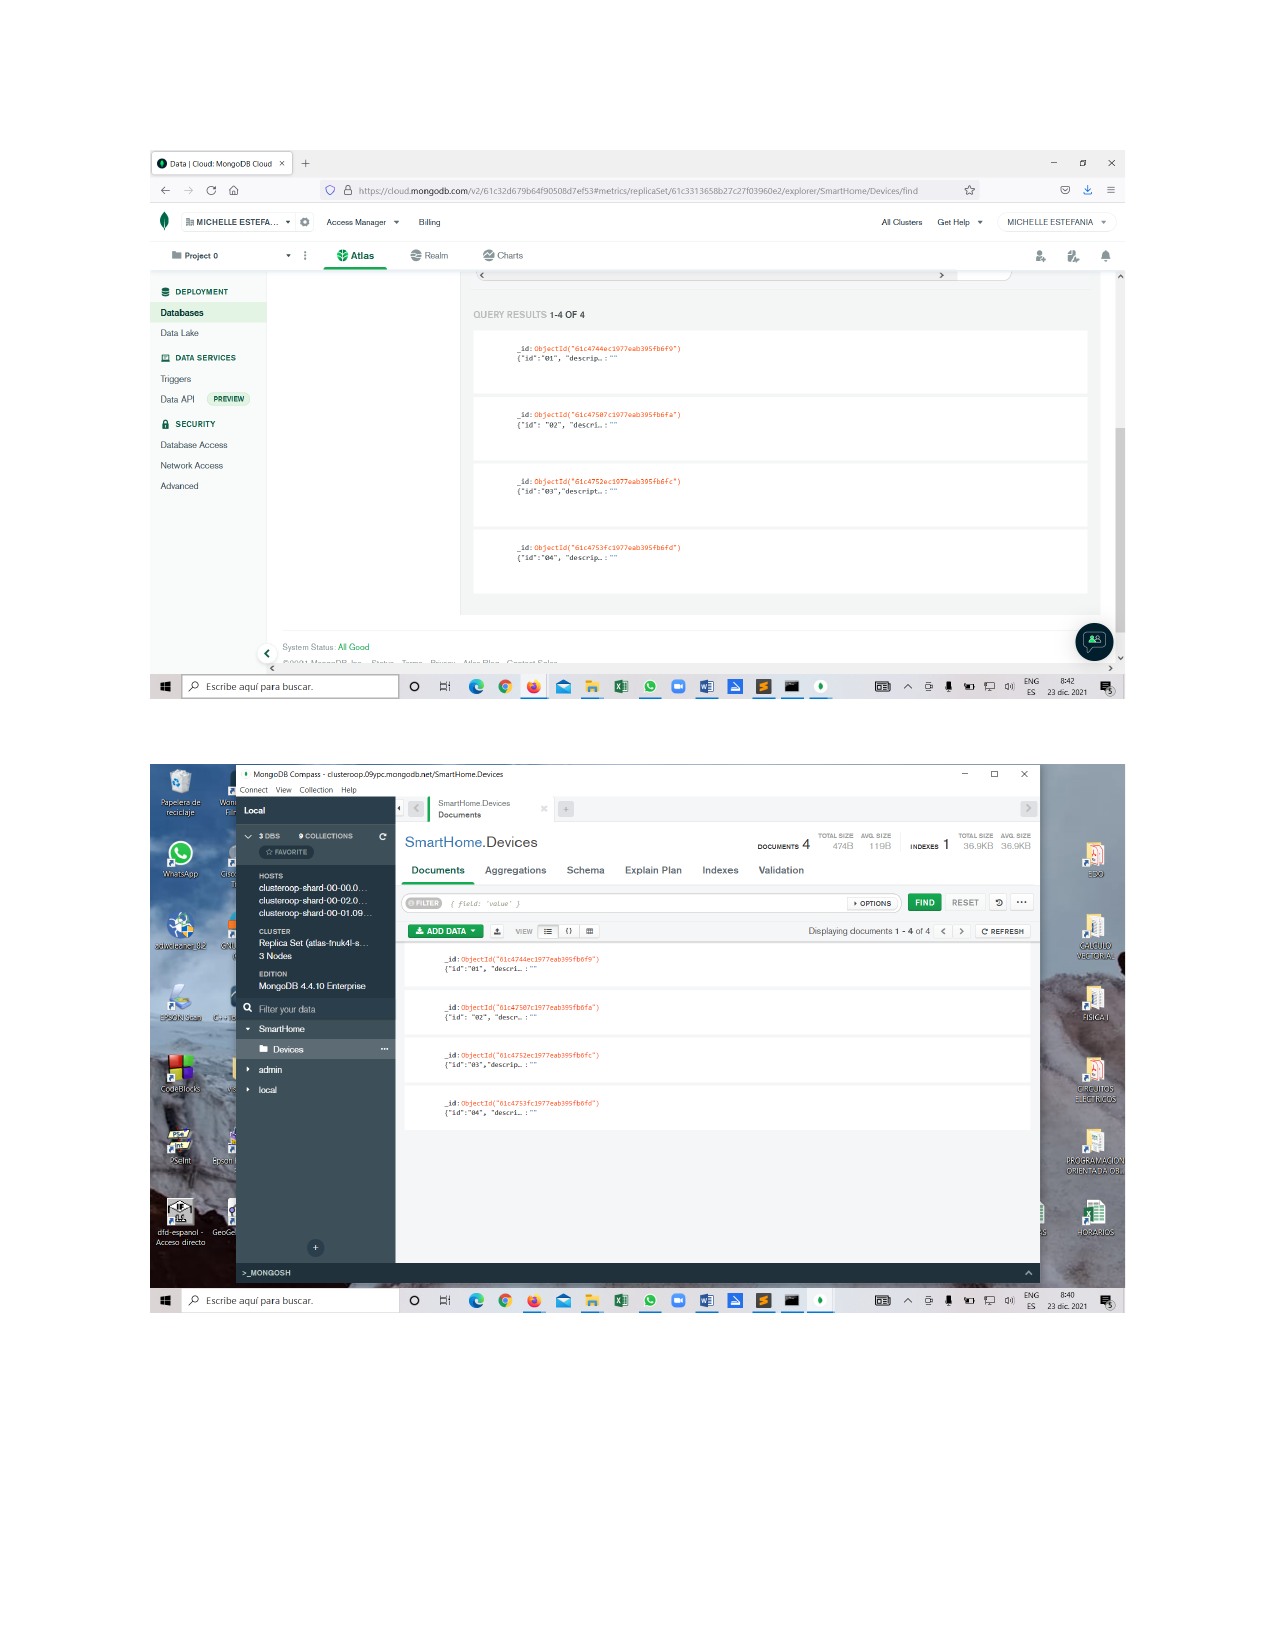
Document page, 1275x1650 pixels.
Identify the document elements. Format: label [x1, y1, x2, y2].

picture [150, 150, 1125, 699]
picture [150, 764, 1125, 1313]
